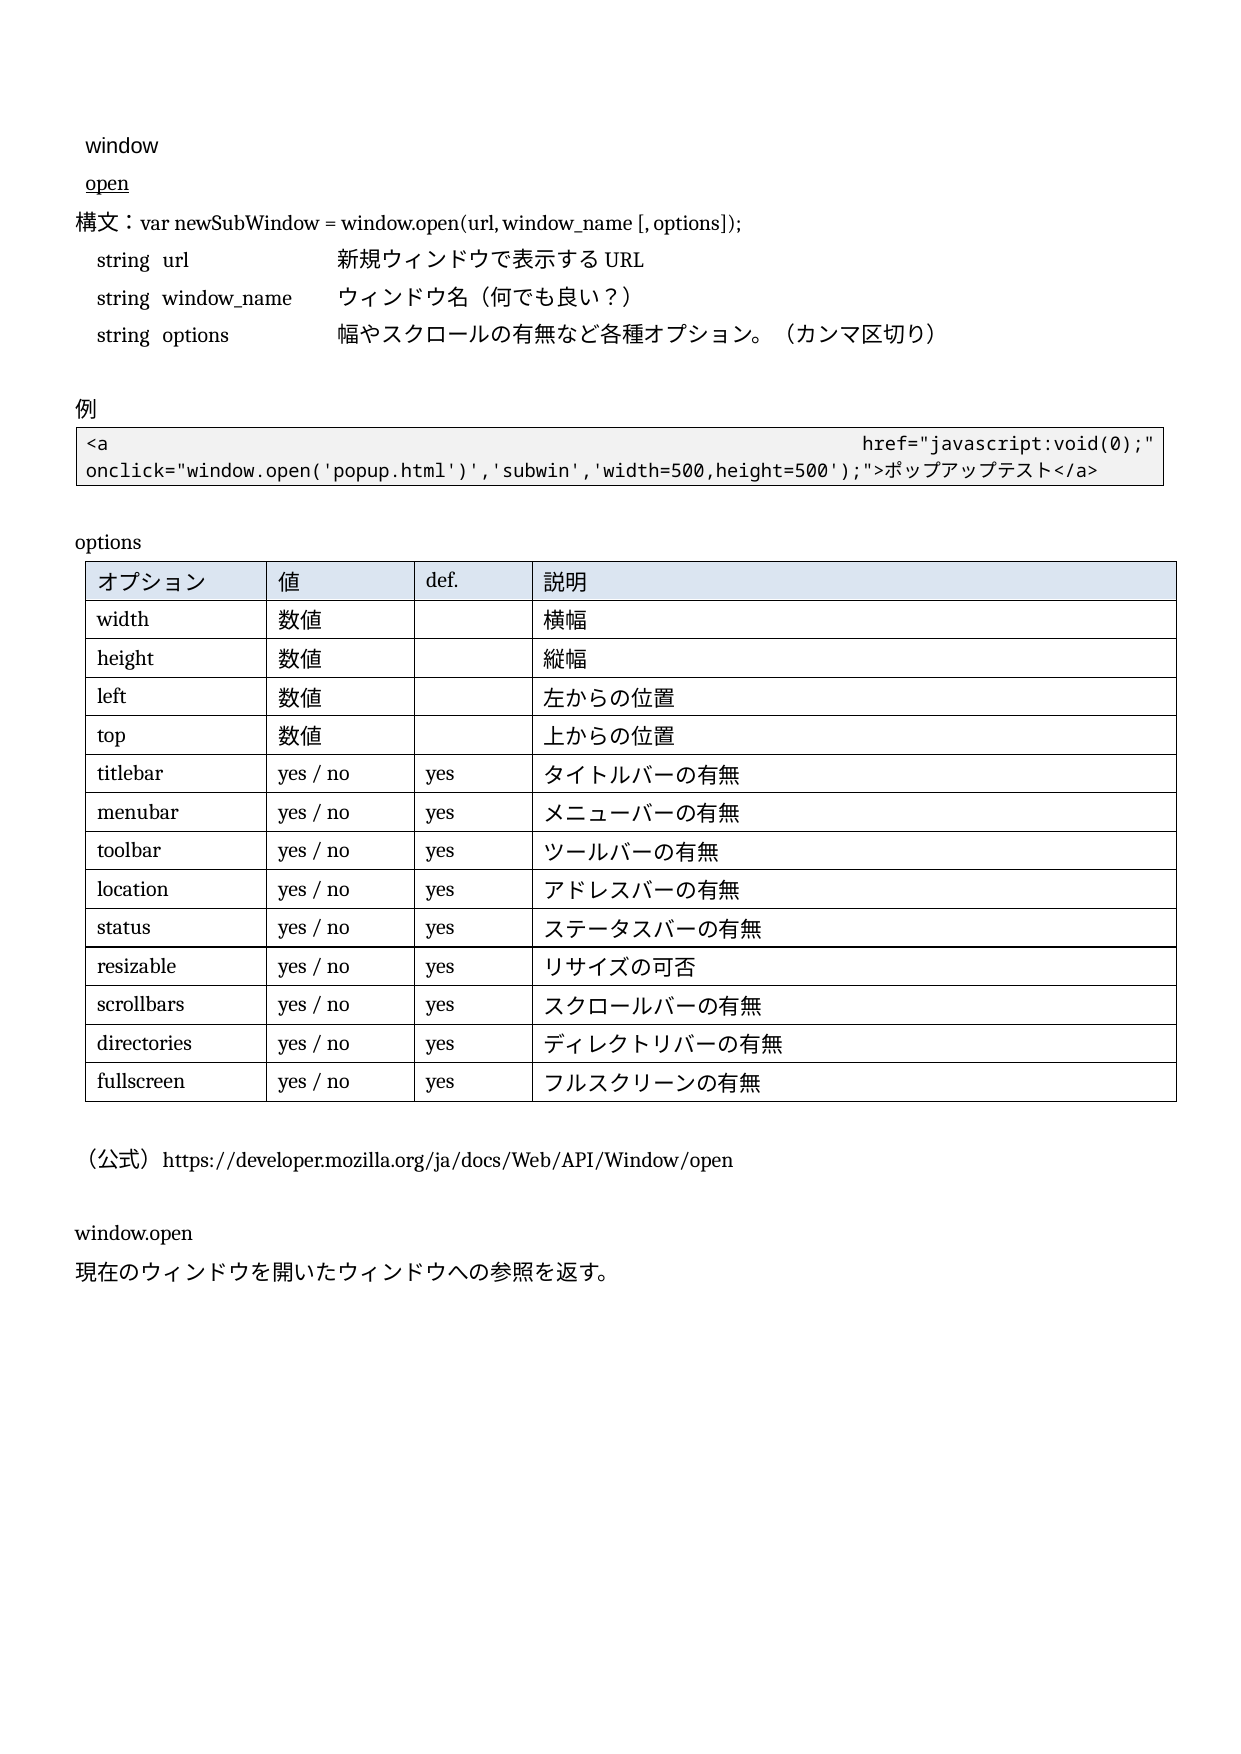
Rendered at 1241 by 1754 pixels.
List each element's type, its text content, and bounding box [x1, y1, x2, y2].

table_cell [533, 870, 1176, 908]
subtitle open [85, 164, 1155, 202]
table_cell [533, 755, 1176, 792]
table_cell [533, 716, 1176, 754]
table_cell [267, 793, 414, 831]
text string options 幅やスクロールの有無など各種オプション。（カンマ区切り） [97, 314, 1165, 352]
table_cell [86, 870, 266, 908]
text string window_name ウィンドウ名（何でも良い？） [97, 277, 1165, 314]
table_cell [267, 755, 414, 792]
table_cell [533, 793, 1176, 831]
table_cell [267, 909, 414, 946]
text （公式）https://developer.mozilla.org/ja/docs/Web/API/Window/open [75, 1139, 1165, 1177]
text window.open [75, 1214, 1165, 1252]
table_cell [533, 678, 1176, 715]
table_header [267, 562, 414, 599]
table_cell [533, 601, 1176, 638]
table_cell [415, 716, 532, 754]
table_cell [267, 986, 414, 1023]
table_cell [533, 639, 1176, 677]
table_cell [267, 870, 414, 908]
text 現在のウィンドウを開いたウィンドウへの参照を返す。 [75, 1252, 1165, 1289]
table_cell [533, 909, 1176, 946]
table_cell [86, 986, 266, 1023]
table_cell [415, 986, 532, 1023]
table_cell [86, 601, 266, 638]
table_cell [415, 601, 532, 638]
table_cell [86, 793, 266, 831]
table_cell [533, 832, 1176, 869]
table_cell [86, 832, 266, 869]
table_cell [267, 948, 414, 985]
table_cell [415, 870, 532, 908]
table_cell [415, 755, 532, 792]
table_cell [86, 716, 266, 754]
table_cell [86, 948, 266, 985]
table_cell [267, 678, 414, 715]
text 構文：var newSubWindow = window.open(url, window_name [, options]); [75, 202, 1165, 239]
text string url 新規ウィンドウで表示するURL [97, 239, 1165, 277]
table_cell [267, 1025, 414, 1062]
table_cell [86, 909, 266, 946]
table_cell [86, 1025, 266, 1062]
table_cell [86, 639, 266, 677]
text <a href="javascript:void(0);" onclick="window.open('popup.html')','subwin','width=500,height=500');">ポップアップテスト</a> [77, 428, 1163, 485]
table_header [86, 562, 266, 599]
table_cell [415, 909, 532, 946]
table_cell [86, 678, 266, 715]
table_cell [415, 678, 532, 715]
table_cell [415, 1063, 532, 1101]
text options [75, 523, 1165, 561]
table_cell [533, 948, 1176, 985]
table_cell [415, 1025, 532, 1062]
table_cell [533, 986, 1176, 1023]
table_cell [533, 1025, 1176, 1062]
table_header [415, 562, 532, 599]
subtitle window [85, 127, 1155, 164]
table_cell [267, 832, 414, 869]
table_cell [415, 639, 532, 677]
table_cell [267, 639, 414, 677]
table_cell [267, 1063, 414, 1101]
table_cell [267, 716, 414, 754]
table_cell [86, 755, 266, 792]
text 例 [75, 389, 1165, 427]
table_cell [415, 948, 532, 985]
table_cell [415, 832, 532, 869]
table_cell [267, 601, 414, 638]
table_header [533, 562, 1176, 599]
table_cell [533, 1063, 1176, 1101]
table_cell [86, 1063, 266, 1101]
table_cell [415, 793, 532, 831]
